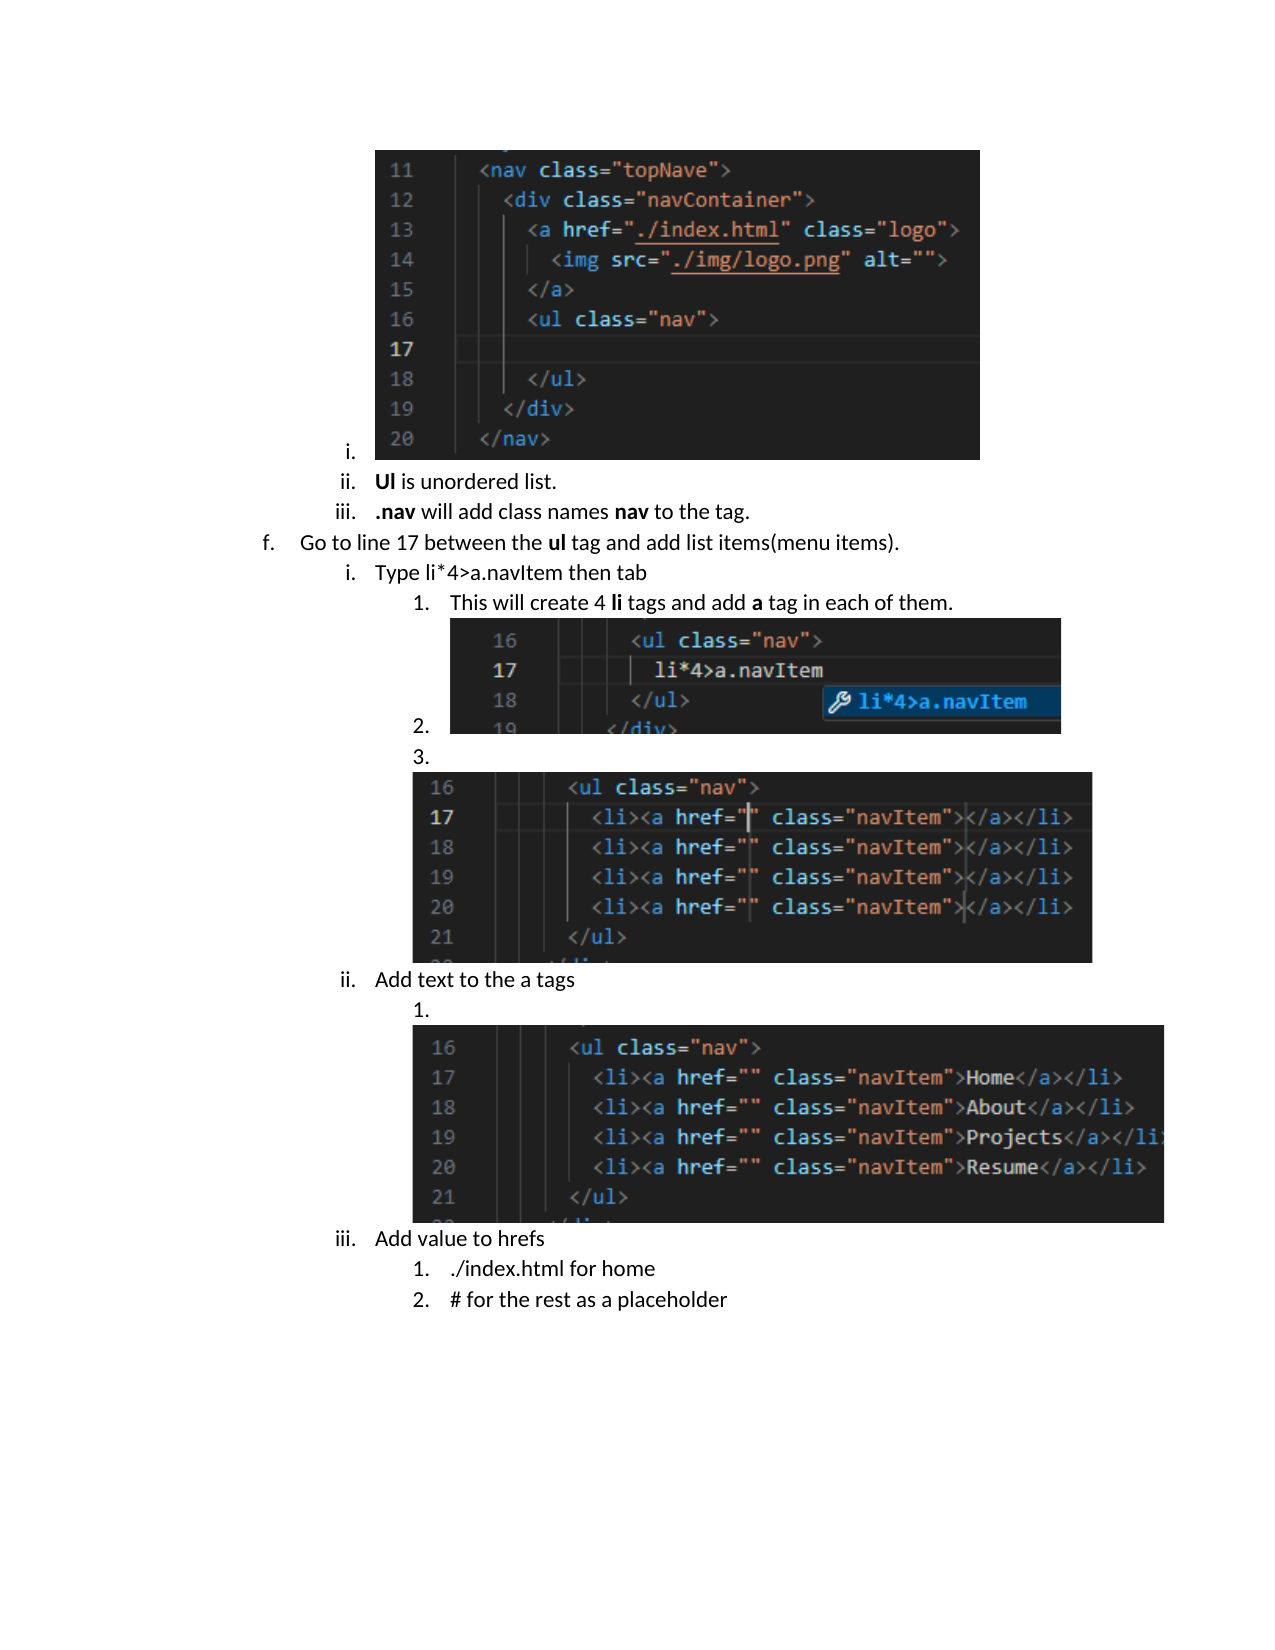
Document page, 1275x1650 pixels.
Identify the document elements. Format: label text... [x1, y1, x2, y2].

list This will create 4 li tags and add a tag in each of them. [412, 588, 1125, 616]
list Add value to hrefs [356, 1224, 1125, 1252]
list .nav will add class names nav to the tag. [356, 497, 1125, 526]
picture [412, 1025, 1165, 1223]
list Go to line 17 between the ul tag and add list items(menu items). [262, 528, 1125, 556]
picture [450, 618, 1062, 734]
picture [412, 772, 1093, 963]
list Type li*4>a.navItem then tab [356, 558, 1125, 586]
list ./index.html for home [412, 1254, 1125, 1283]
picture [375, 150, 980, 460]
list # for the rest as a placeholder [412, 1285, 1125, 1313]
list Add text to the a tags [356, 965, 1125, 993]
list Ul is unordered list. [356, 467, 1125, 495]
